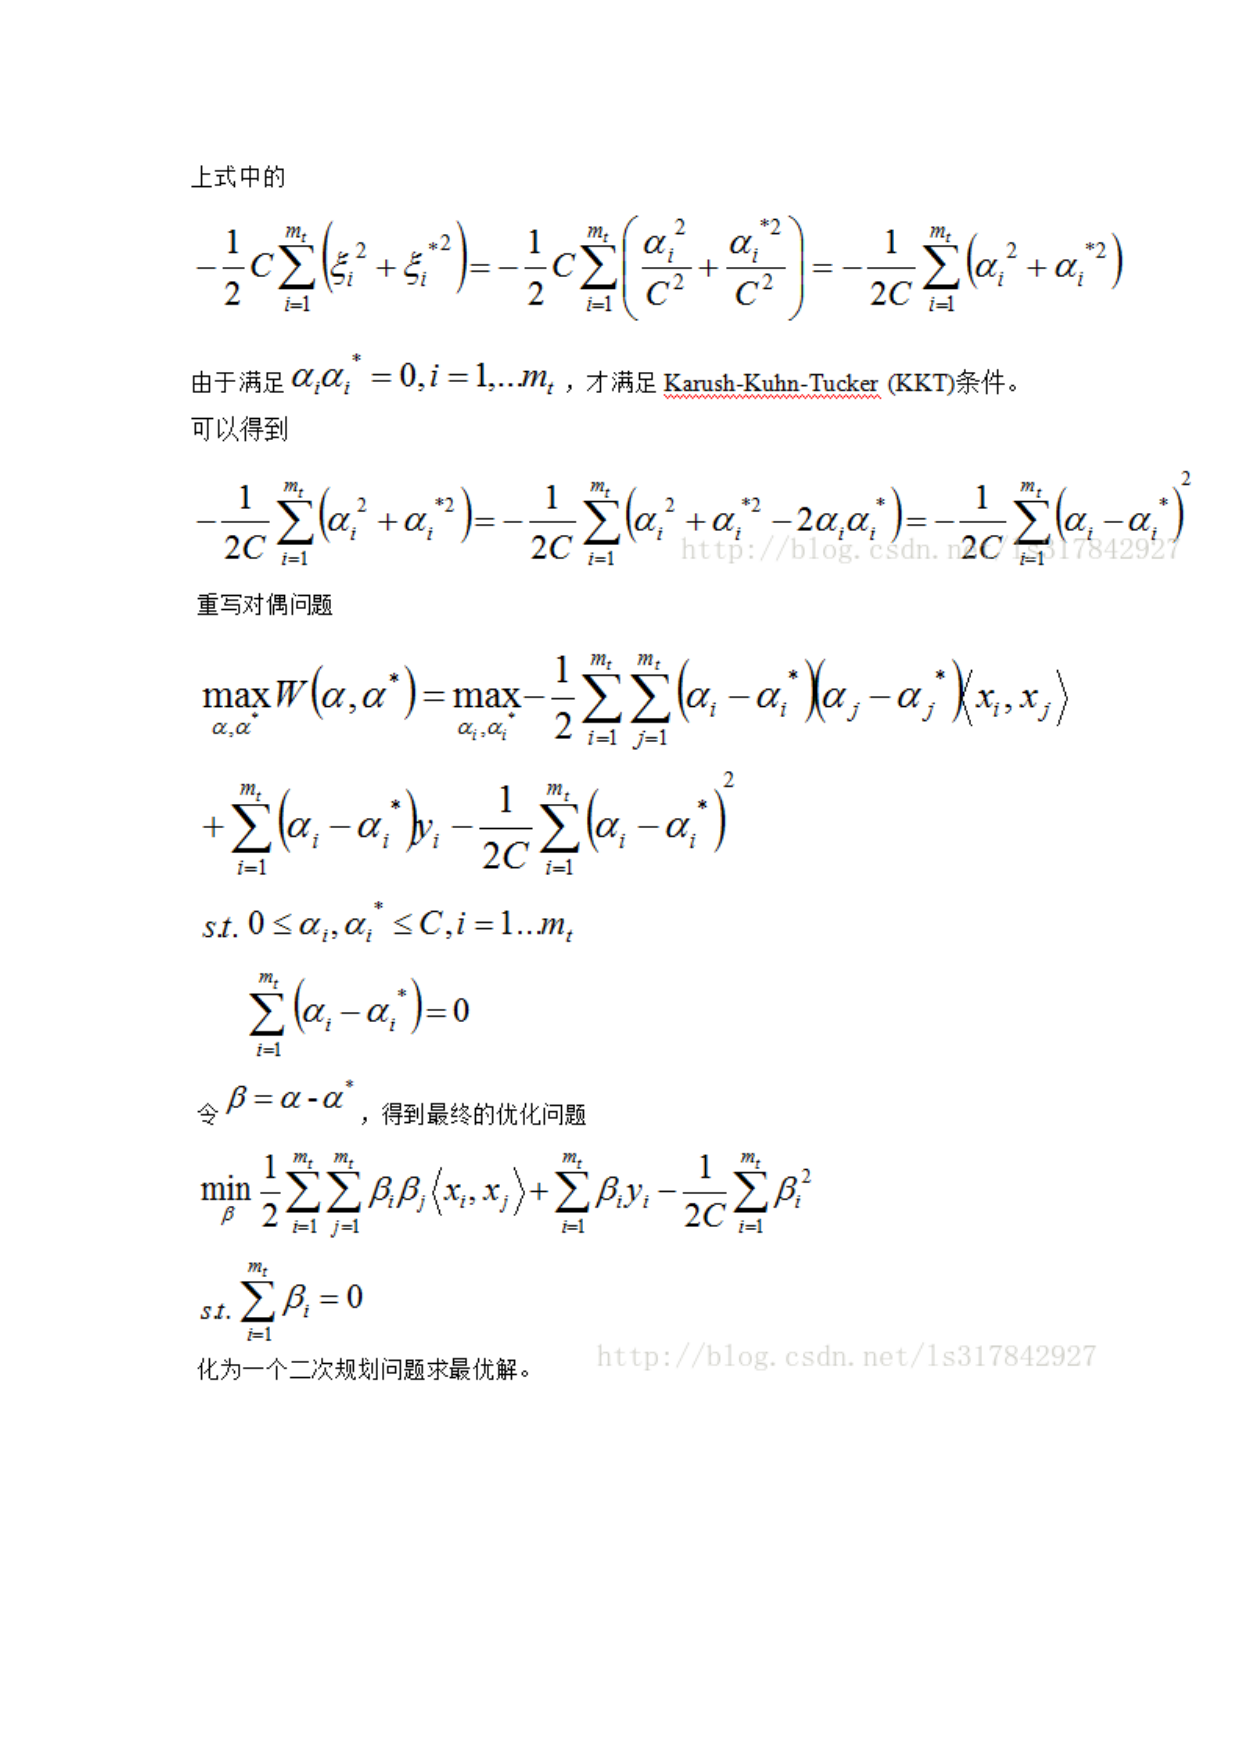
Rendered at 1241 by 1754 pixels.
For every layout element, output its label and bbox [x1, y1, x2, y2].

picture [187, 162, 1199, 581]
picture [187, 584, 1114, 1388]
